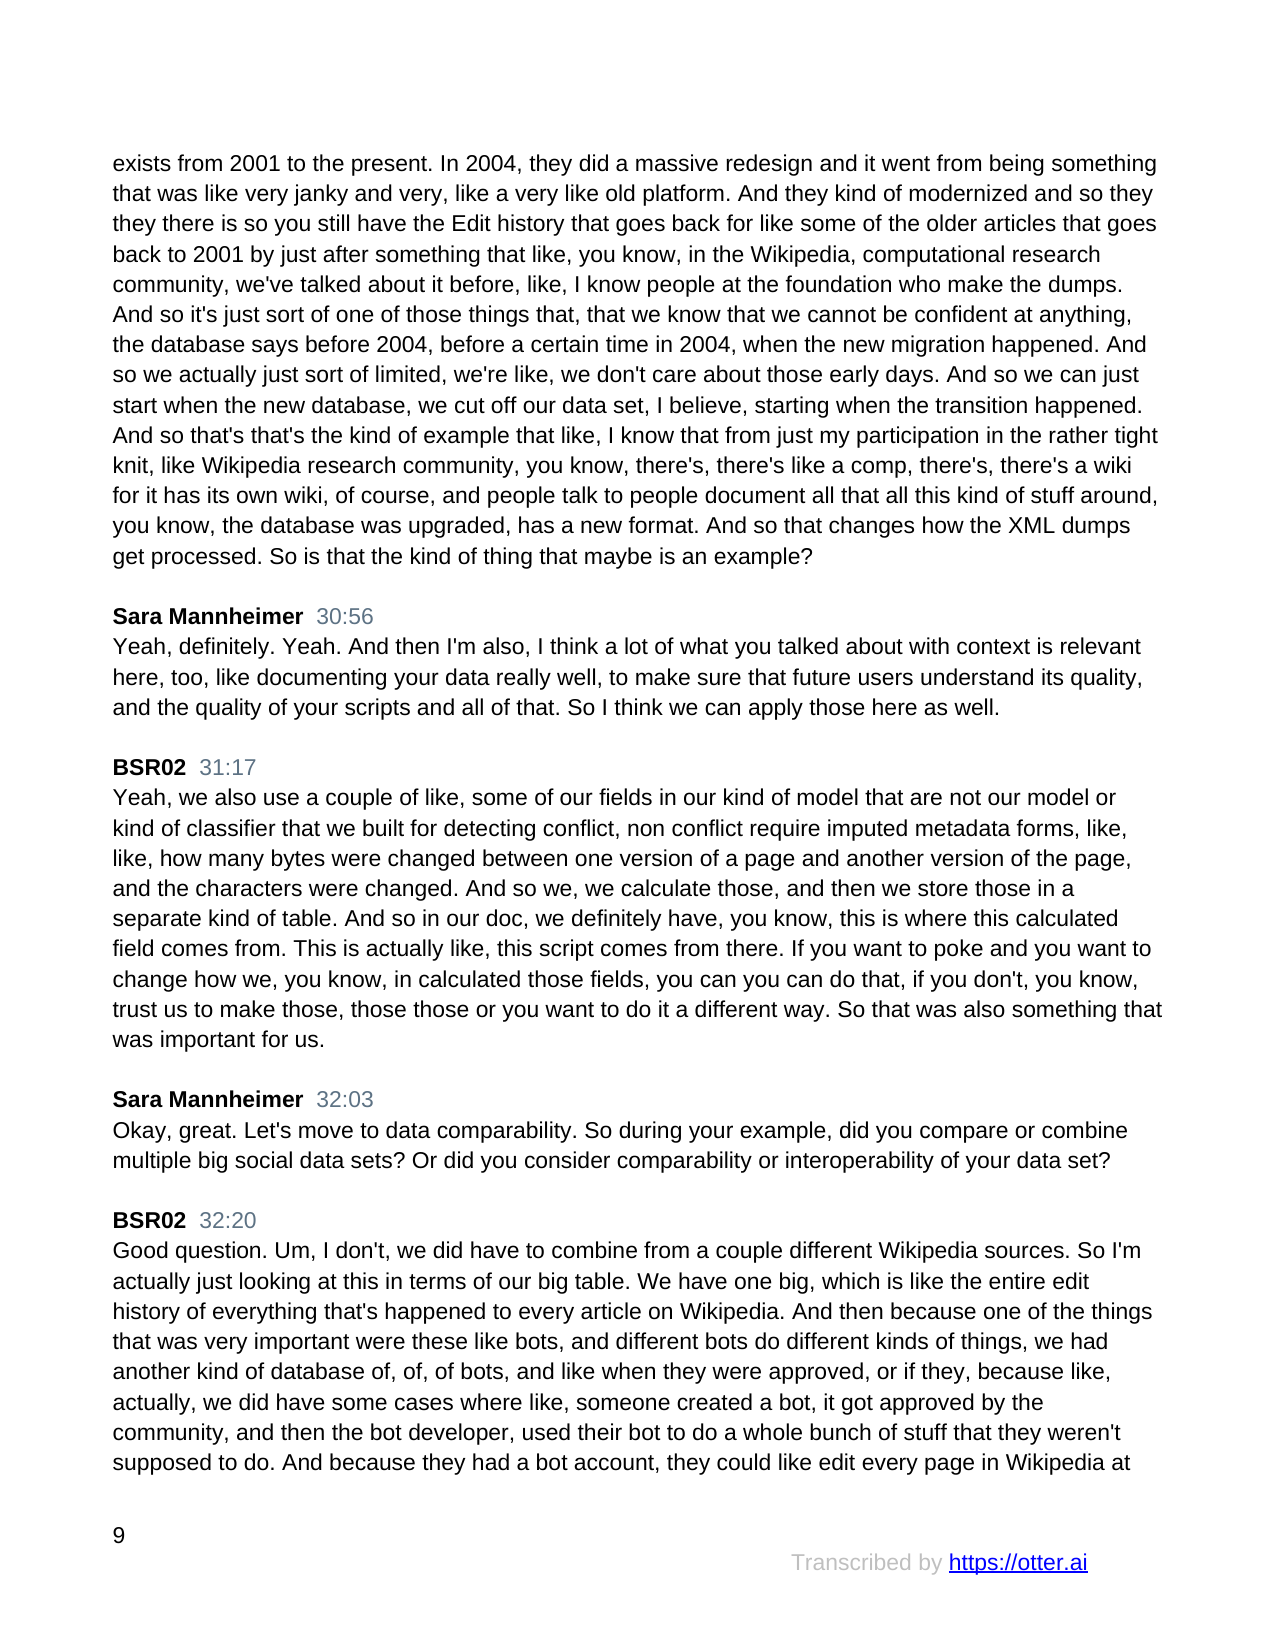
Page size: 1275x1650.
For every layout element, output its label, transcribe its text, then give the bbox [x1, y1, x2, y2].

text BSR02 32:20 [112, 1207, 1162, 1234]
text Sara Mannheimer 32:03 [112, 1086, 1162, 1113]
text Yeah, definitely. Yeah. And then I'm also, I think a lot of what you talked about with context is relevant here, too, like documenting your data really well, to make sure that future users understand its quality, and the quality of your scripts and all of that. So I think we can apply those here as well. [112, 633, 1162, 720]
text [112, 150, 1162, 569]
text BSR02 31:17 [112, 754, 1162, 781]
text Sara Mannheimer 30:56 [112, 603, 1162, 629]
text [112, 1237, 1162, 1475]
text Yeah, we also use a couple of like, some of our fields in our kind of model that are not our model or kind of classifier that we built for detecting conflict, non conflict require imputed metadata forms, like, like, how many bytes were changed between one version of a page and another version of the page, and the characters were changed. And so we, we calculate those, and then we store those in a separate kind of table. And so in our doc, we definitely have, you know, this is where this calculated field comes from. This is actually like, this script comes from there. If you want to poke and you want to change how we, you know, in calculated those fields, you can you can do that, if you don't, you know, trust us to make those, those those or you want to do it a different way. So that was also something that was important for us. [112, 784, 1162, 1052]
text Okay, great. Let's move to data comparability. So during your example, did you compare or combine multiple big social data sets? Or did you consider comparability or interoperability of your data set? [112, 1117, 1162, 1173]
